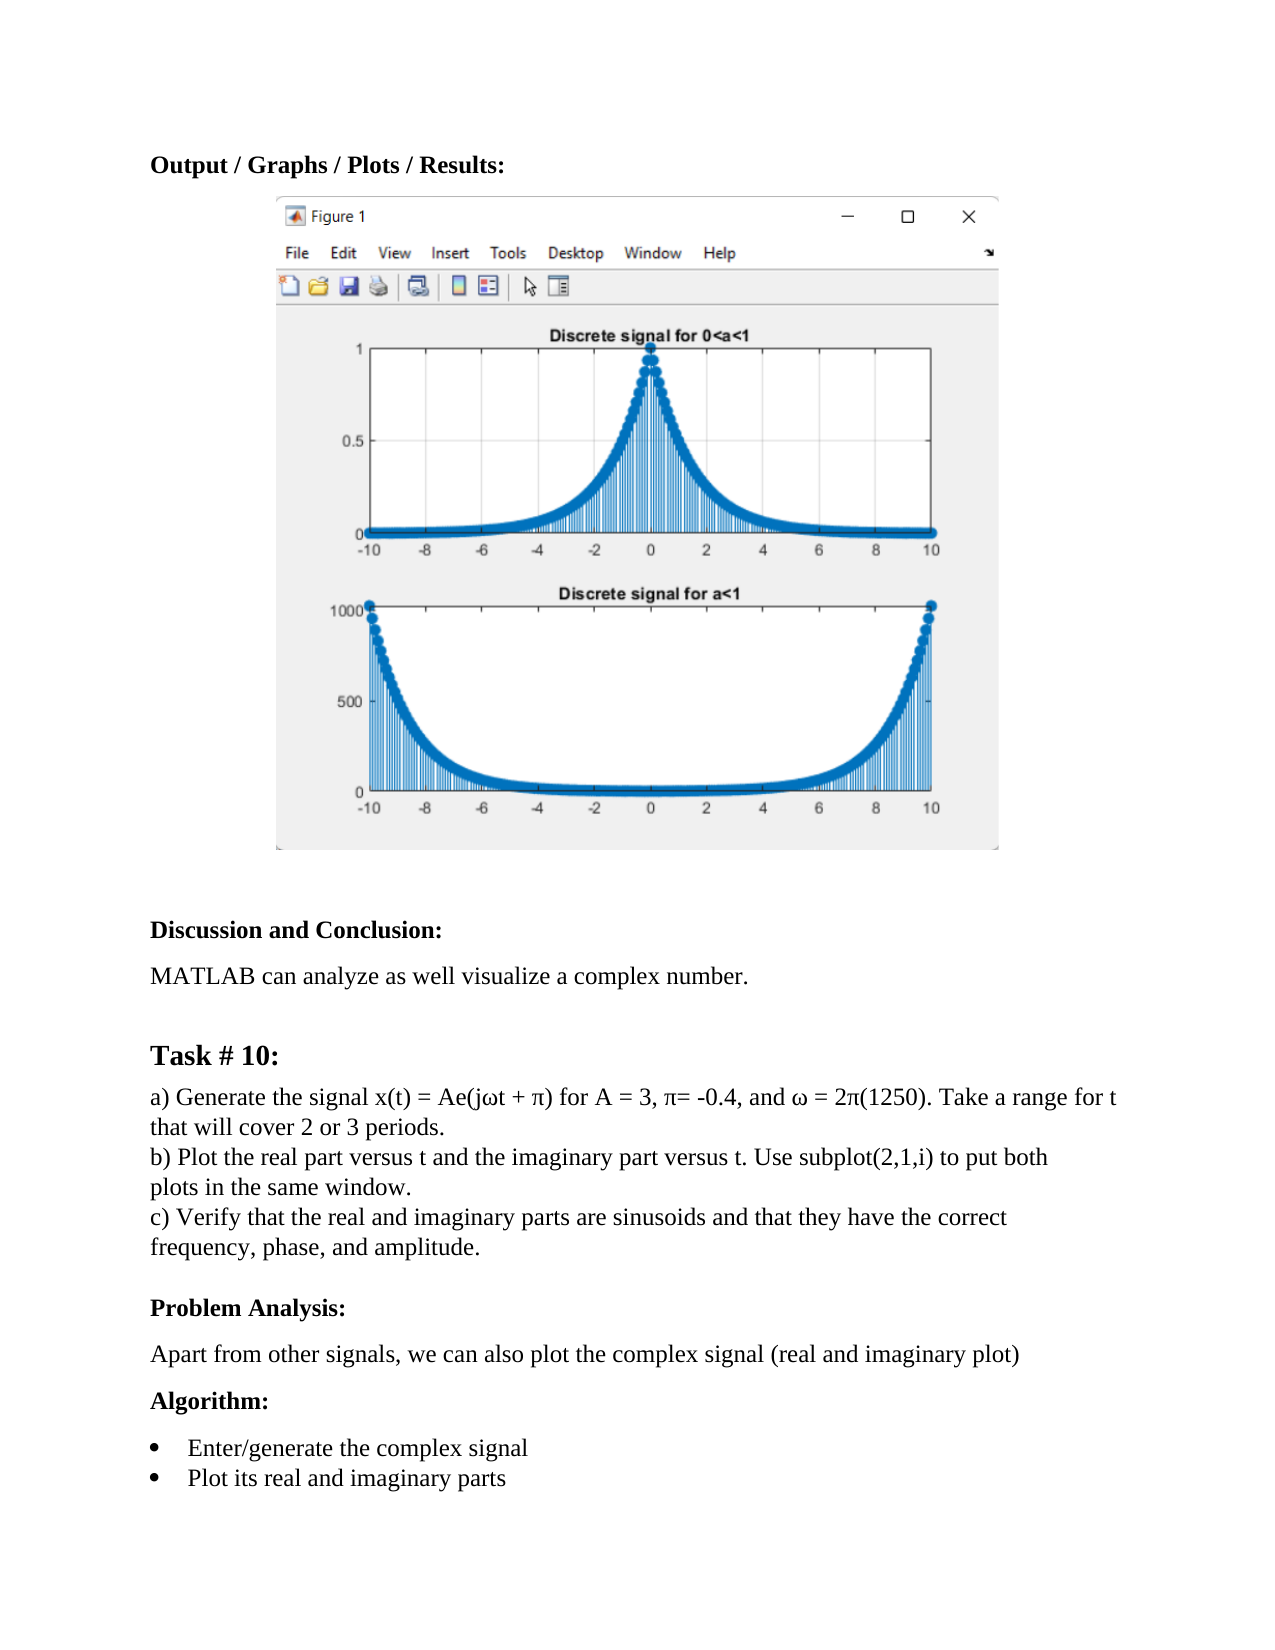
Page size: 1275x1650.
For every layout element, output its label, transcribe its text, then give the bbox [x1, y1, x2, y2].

text c) Verify that the real and imaginary parts are sinusoids and that they have the correct [150, 1202, 1125, 1231]
text plots in the same window. [150, 1172, 1125, 1201]
picture [276, 196, 999, 850]
text Problem Analysis: [150, 1293, 1125, 1321]
text a) Generate the signal x(t) = Ae(jωt + π) for A = 3, π= ‐0.4, and ω = 2π(1250). Take a range for t [150, 1082, 1125, 1111]
text that will cover 2 or 3 periods. [150, 1112, 1125, 1141]
list MATLAB can analyze as well visualize a complex number. [150, 961, 1125, 990]
text b) Plot the real part versus t and the imaginary part versus t. Use subplot(2,1,i) to put both [150, 1142, 1125, 1171]
text Output / Graphs / Plots / Results: [150, 150, 1125, 179]
text Discussion and Conclusion: [150, 915, 1125, 943]
subtitle Task # 10: [150, 1038, 1125, 1072]
list Enter/generate the complex signal [150, 1433, 1125, 1462]
text Algorithm: [150, 1386, 1125, 1415]
text frequency, phase, and amplitude. [150, 1232, 1125, 1261]
text Apart from other signals, we can also plot the complex signal (real and imaginary plot) [150, 1339, 1125, 1368]
list Plot its real and imaginary parts [150, 1463, 1125, 1492]
